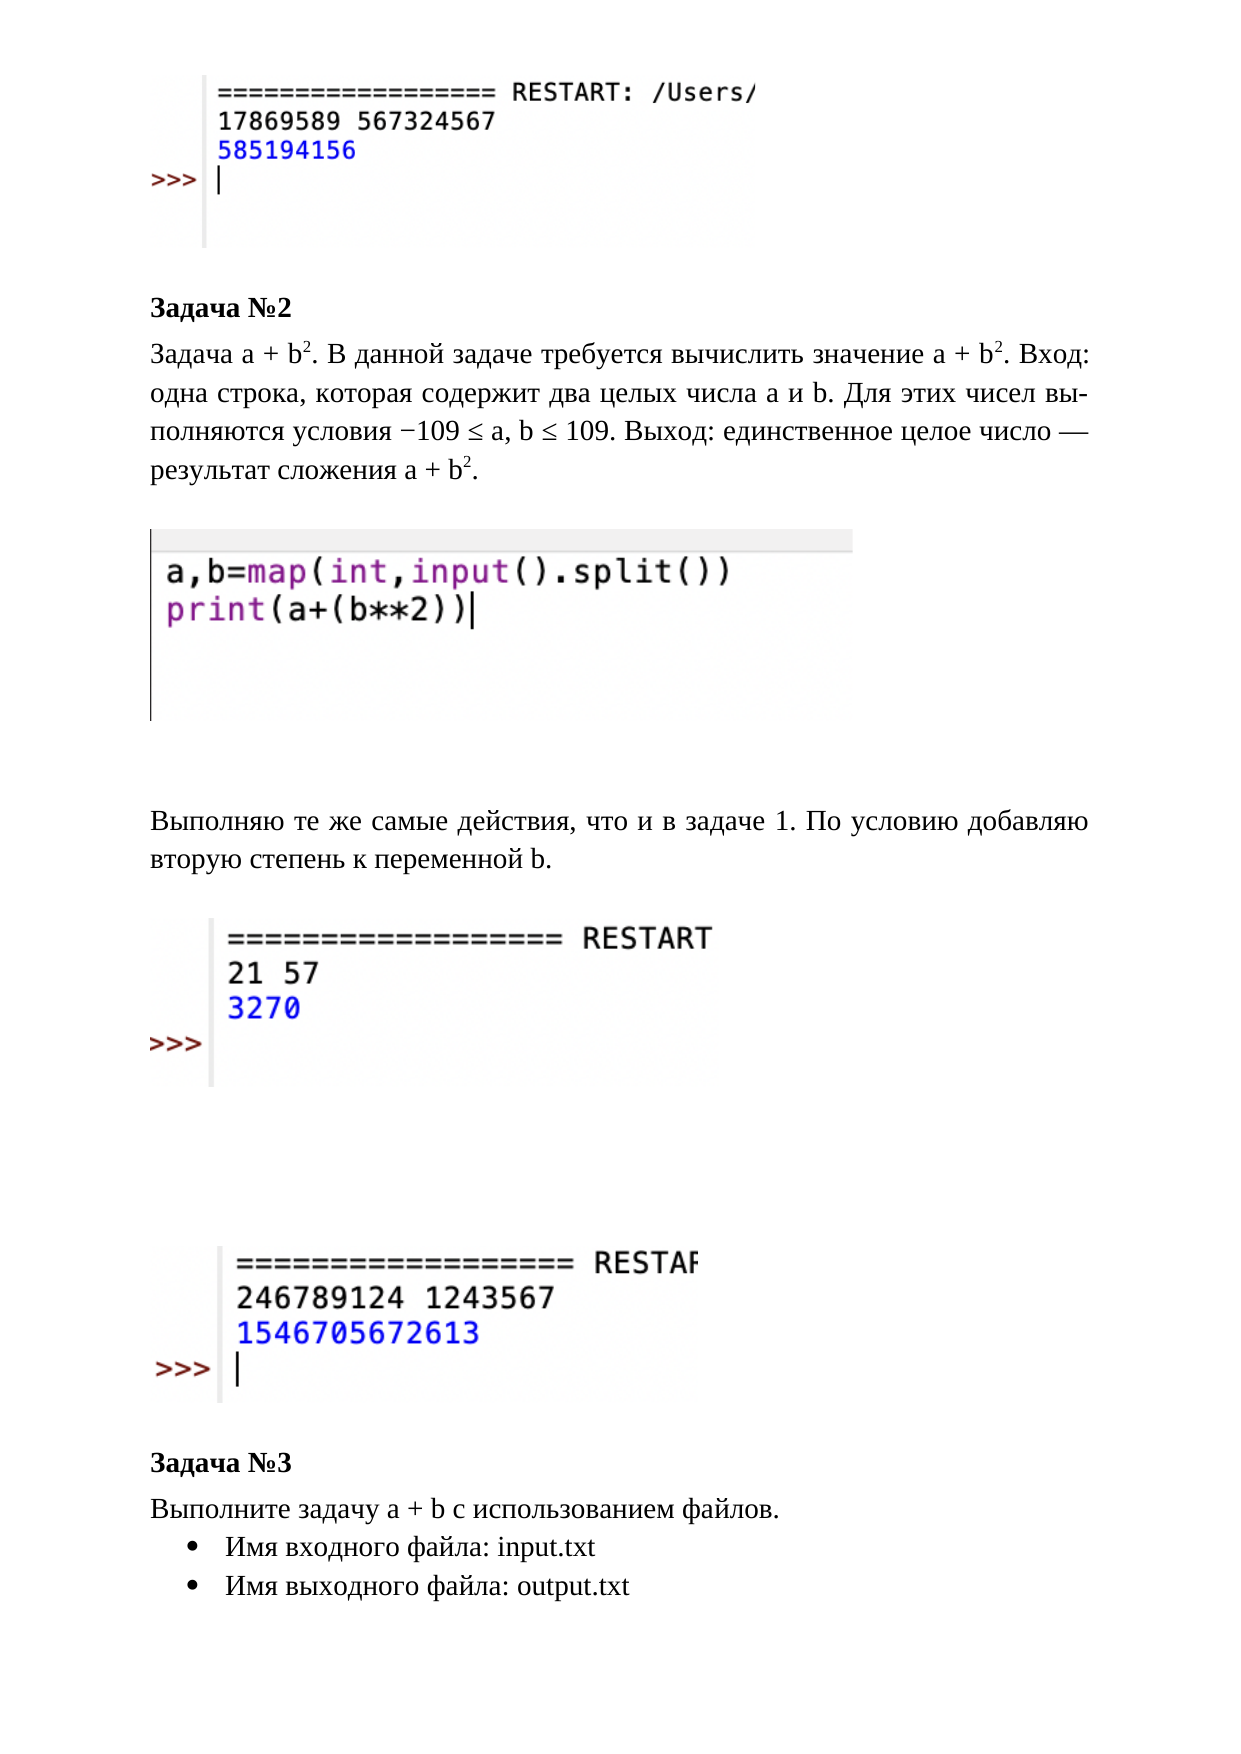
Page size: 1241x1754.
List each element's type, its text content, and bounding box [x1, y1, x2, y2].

picture [150, 529, 853, 721]
subtitle Задача №3 [150, 1445, 1090, 1478]
text Задача a + b2. В данной задаче требуется вычислить значение a + b2. Вход: одна строка, которая содержит два целых числа a и b. Для этих чисел вы- полняются условия −109 ≤ a, b ≤ 109. Выход: единственное целое число — результат сложения a + b2. [150, 336, 1090, 486]
picture [150, 75, 756, 248]
list Имя выходного файла: output.txt [187, 1568, 1090, 1602]
list Имя входного файла: input.txt [187, 1529, 1090, 1563]
picture [150, 918, 719, 1087]
subtitle Задача №2 [150, 290, 1090, 324]
text Выполните задачу a + b с использованием файлов. [150, 1491, 1090, 1524]
picture [150, 1246, 698, 1403]
text Выполняю те же самые действия, что и в задаче 1. По условию добавляю вторую степень к переменной b. [150, 803, 1090, 875]
